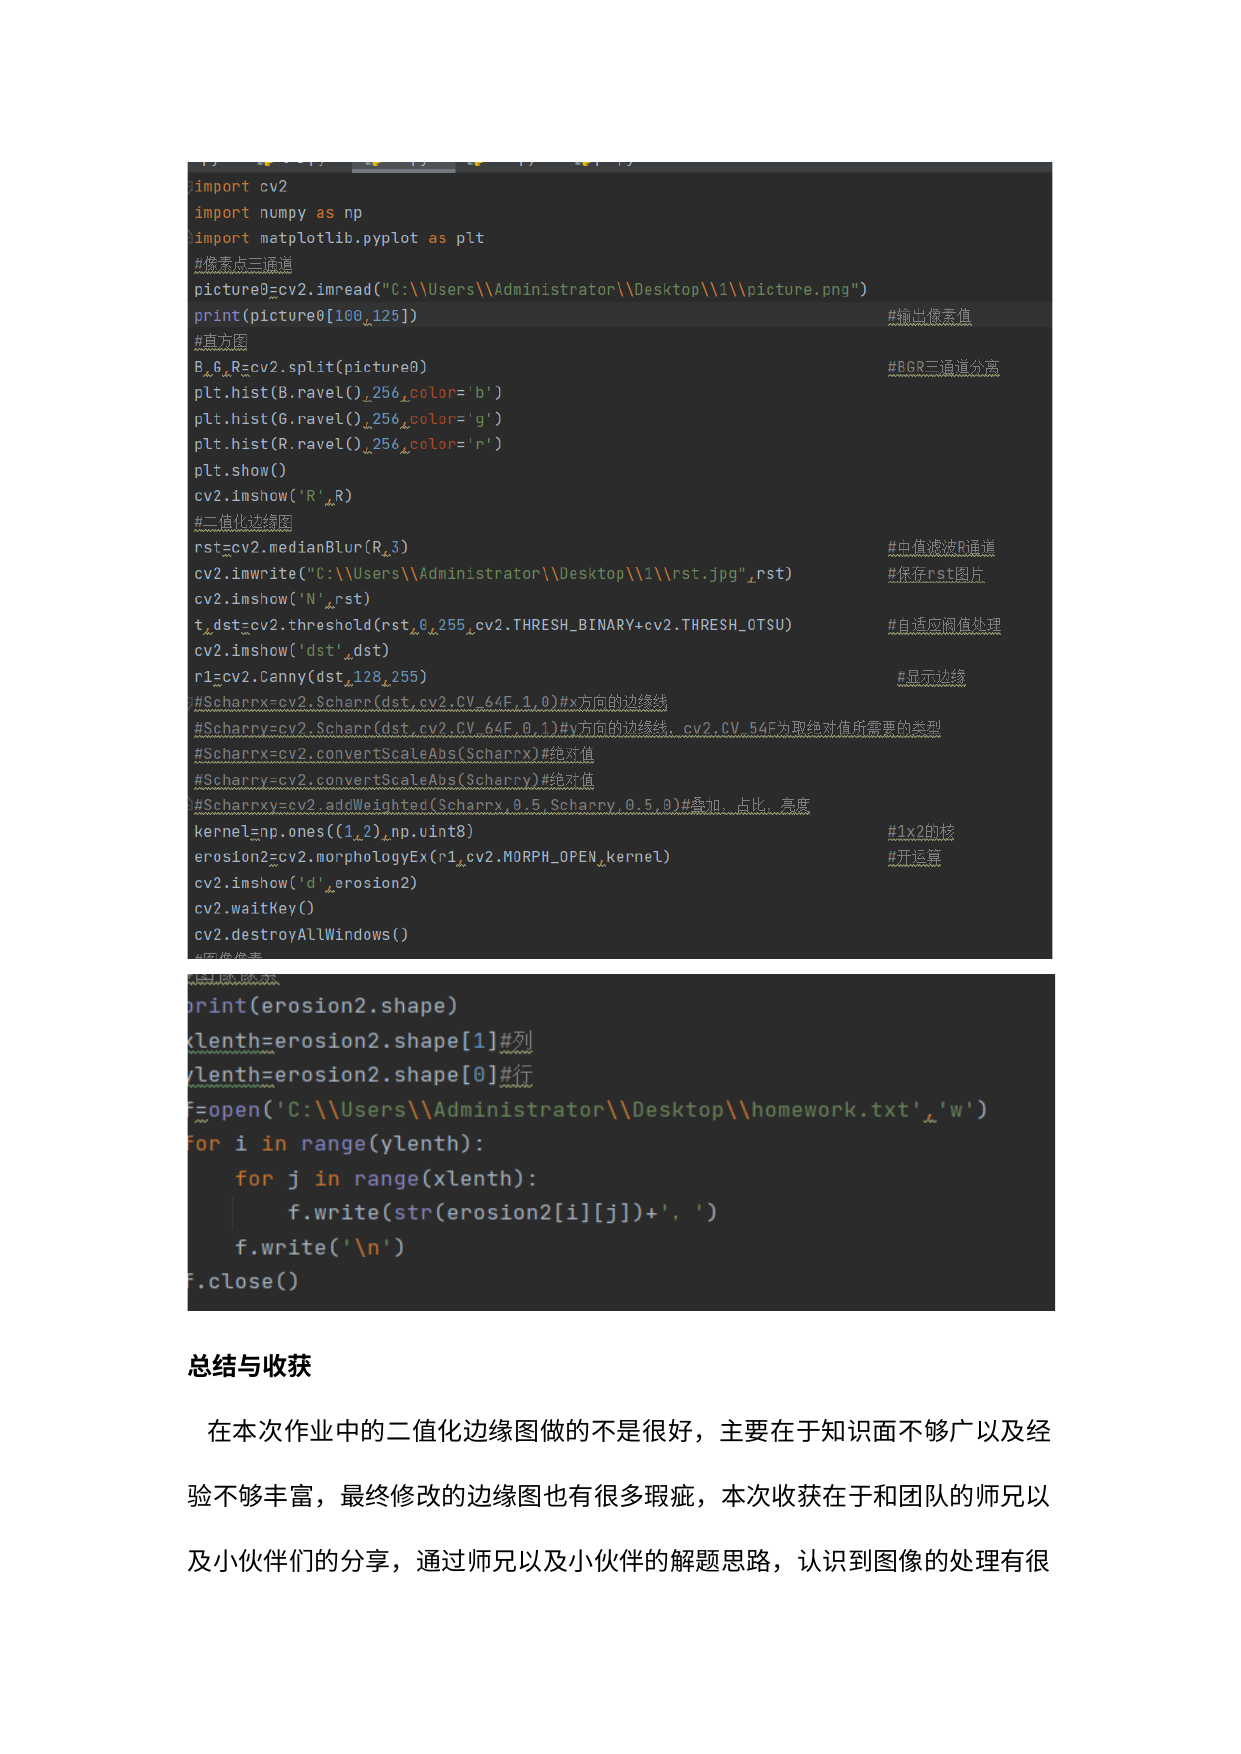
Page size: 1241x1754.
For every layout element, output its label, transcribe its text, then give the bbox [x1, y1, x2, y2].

picture [187, 974, 1055, 1311]
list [187, 1397, 1053, 1592]
list 总结与收获 [187, 1332, 1053, 1397]
picture [187, 162, 1053, 959]
